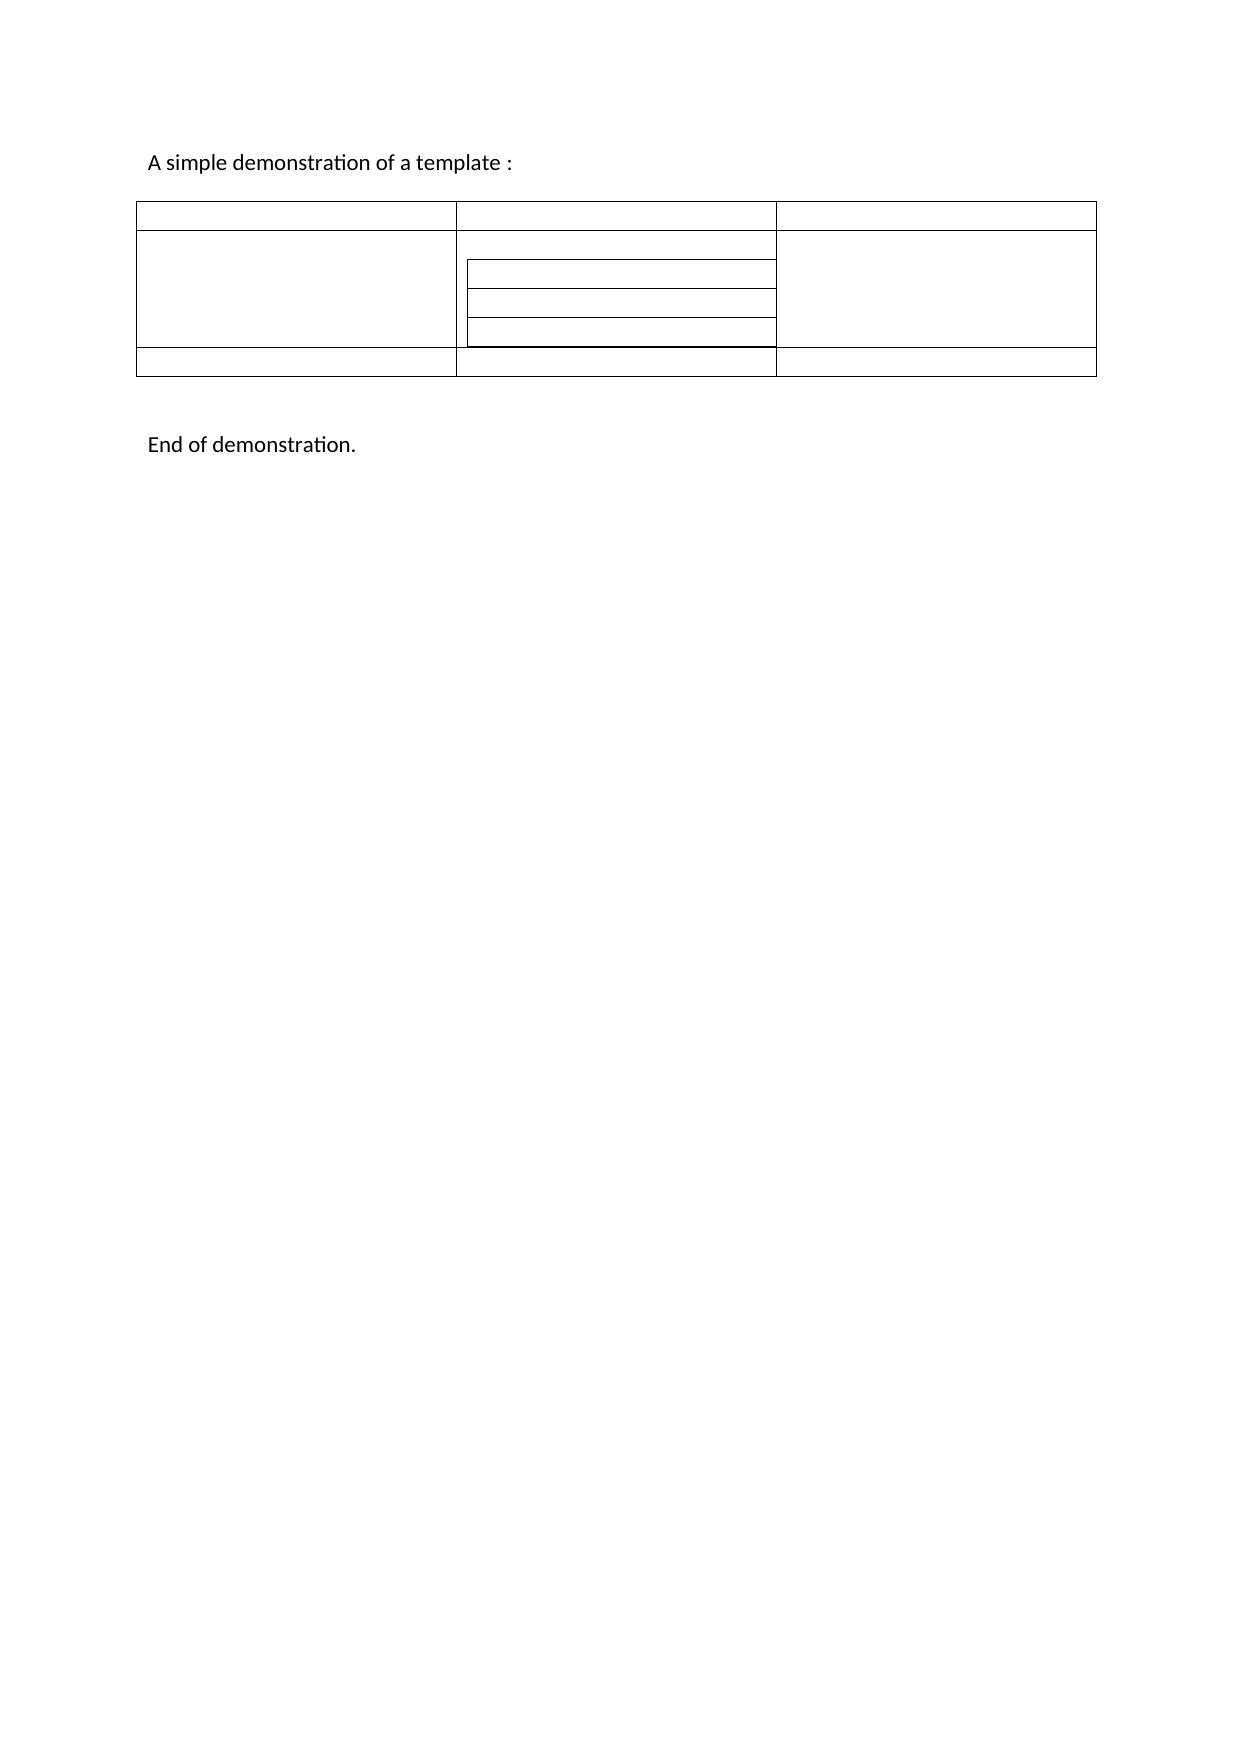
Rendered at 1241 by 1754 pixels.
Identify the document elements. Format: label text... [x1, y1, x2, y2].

table_header [777, 202, 1096, 230]
table_header [457, 202, 776, 230]
table_header [137, 202, 456, 230]
table_cell [777, 348, 1096, 376]
text End of demonstration. [148, 430, 1093, 458]
table_cell [777, 231, 1096, 347]
table_cell [137, 348, 456, 376]
table_cell [457, 231, 776, 347]
table_cell [137, 231, 456, 347]
table_cell [457, 348, 776, 376]
text A simple demonstration of a template : [148, 148, 1093, 176]
